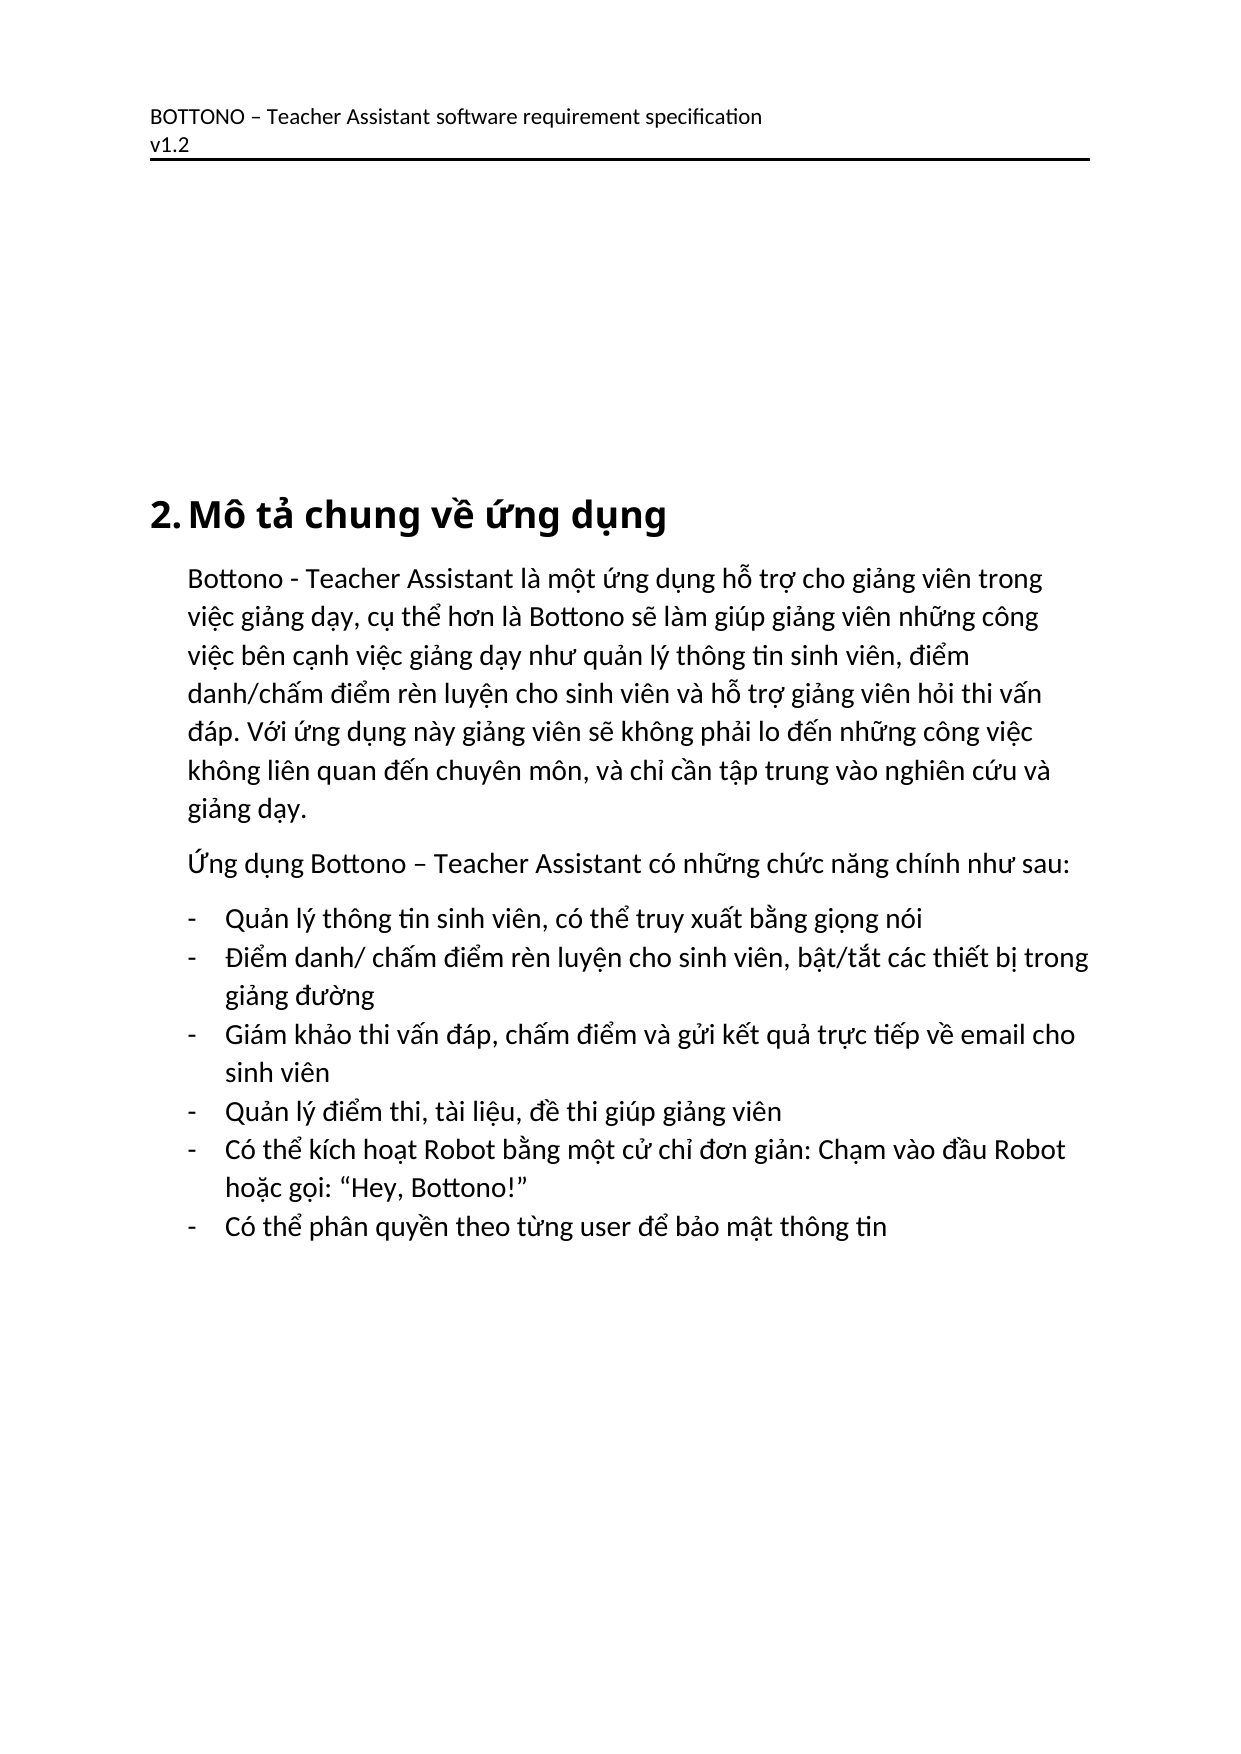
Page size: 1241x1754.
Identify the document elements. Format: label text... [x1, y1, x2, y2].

list Có thể kích hoạt Robot bằng một cử chỉ đơn giản: Chạm vào đầu Robot hoặc gọi: “Hey, Bottono!” [187, 1131, 1090, 1205]
list Có thể phân quyền theo từng user để bảo mật thông tin [187, 1208, 1090, 1244]
text Bottono - Teacher Assistant là một ứng dụng hỗ trợ cho giảng viên trong việc giảng dạy, cụ thể hơn là Bottono sẽ làm giúp giảng viên những công việc bên cạnh việc giảng dạy như quản lý thông tin sinh viên, điểm danh/chấm điểm rèn luyện cho sinh viên và hỗ trợ giảng viên hỏi thi vấn đáp. Với ứng dụng này giảng viên sẽ không phải lo đến những công việc không liên quan đến chuyên môn, và chỉ cần tập trung vào nghiên cứu và giảng dạy. [187, 560, 1090, 826]
list Điểm danh/ chấm điểm rèn luyện cho sinh viên, bật/tắt các thiết bị trong giảng đường [187, 939, 1090, 1013]
list Mô tả chung về ứng dụng [150, 488, 1090, 539]
list Giám khảo thi vấn đáp, chấm điểm và gửi kết quả trực tiếp về email cho sinh viên [187, 1016, 1090, 1090]
text Ứng dụng Bottono – Teacher Assistant có những chức năng chính như sau: [187, 845, 1090, 881]
list Quản lý thông tin sinh viên, có thể truy xuất bằng giọng nói [187, 901, 1090, 936]
list Quản lý điểm thi, tài liệu, đề thi giúp giảng viên [187, 1093, 1090, 1128]
